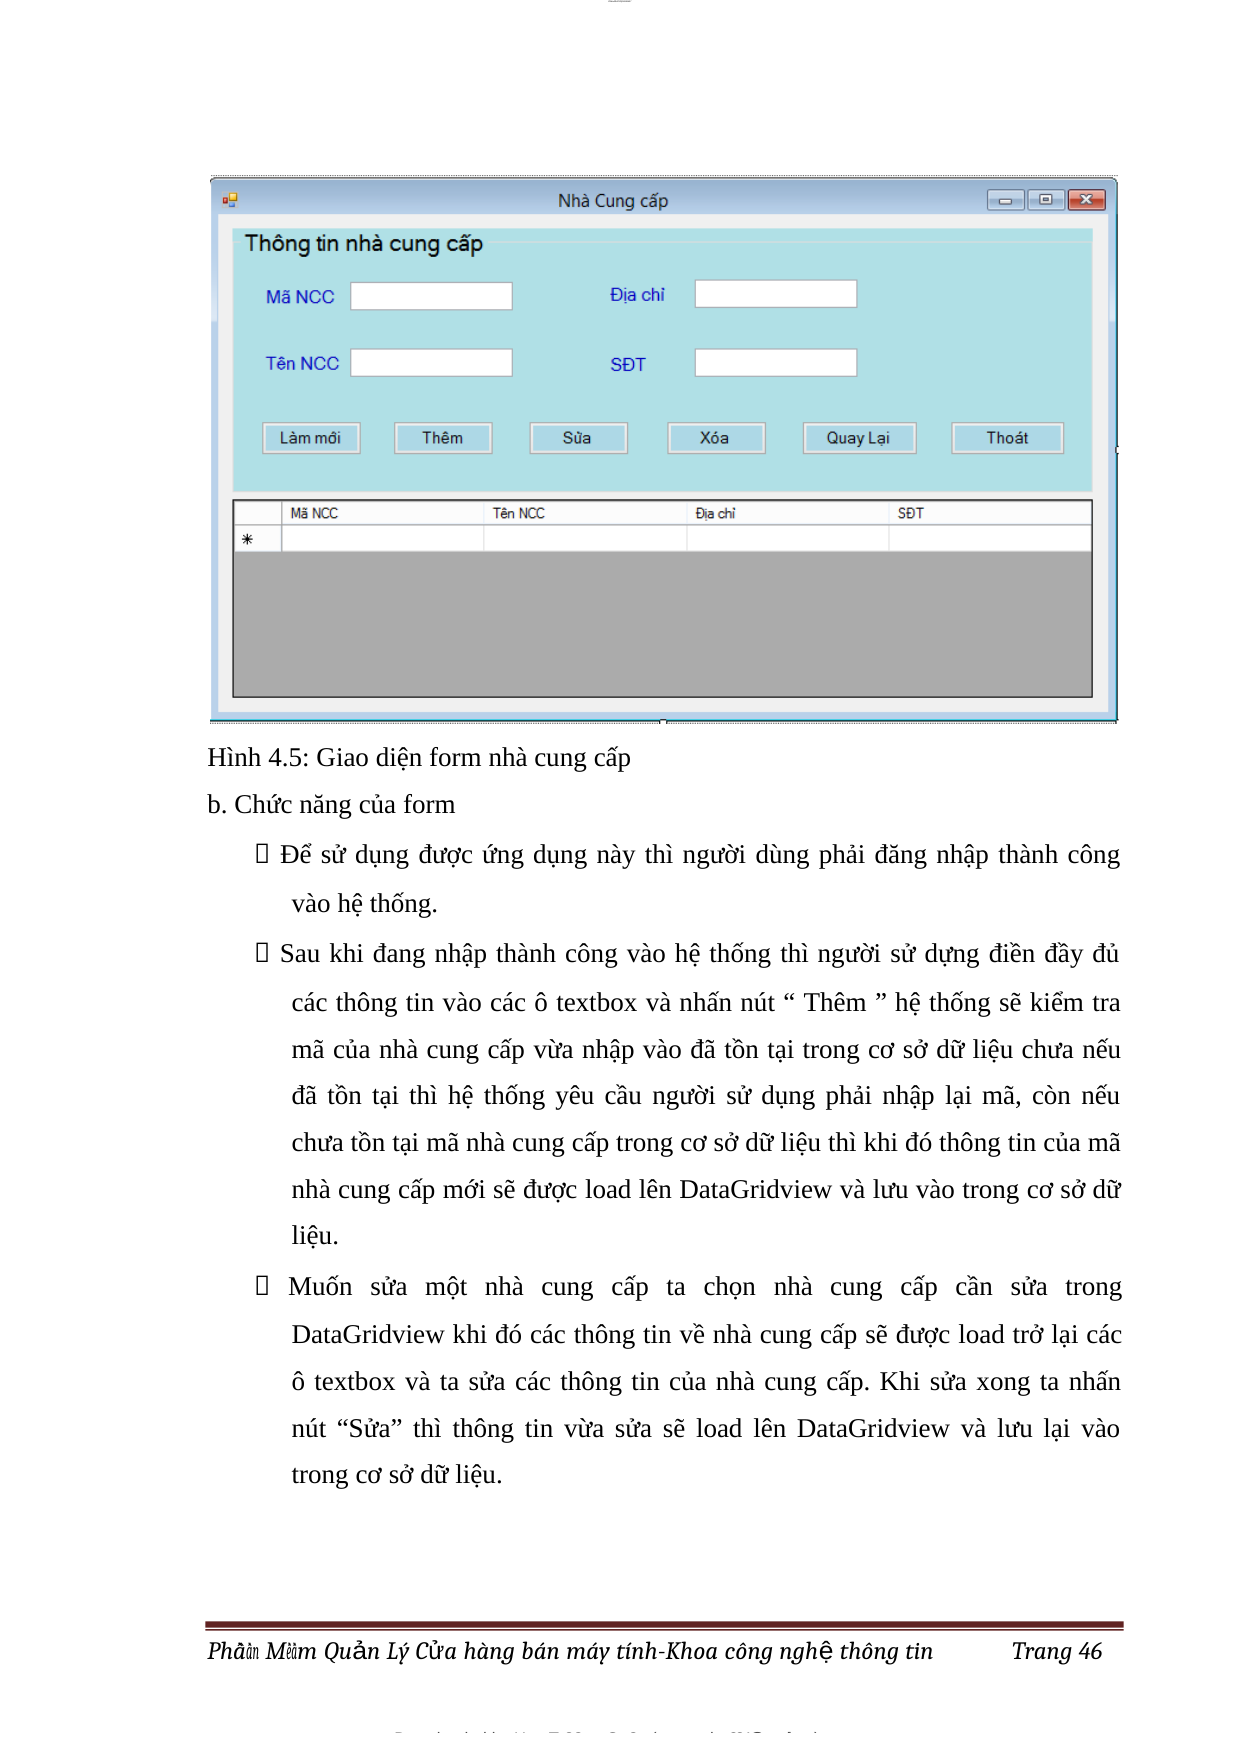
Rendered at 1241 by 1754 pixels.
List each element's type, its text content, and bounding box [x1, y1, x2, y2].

picture [210, 175, 1119, 724]
text  Để sử dụng được ứng dụng này thì người dùng phải đăng nhập thành công vào hệ thống. [254, 835, 1121, 918]
text Hình 4.5: Giao diện form nhà cung cấp [207, 741, 1223, 772]
text Phầần Mềầm Quản Lý Cửa hàng bán máy tính-Khoa công nghệ thông tin Trang 46 [207, 1624, 1223, 1666]
list Chức năng của form [207, 788, 1223, 819]
text  Sau khi đang nhập thành công vào hệ thống thì người sử dựng điền đầy đủ các thông tin vào các ô textbox và nhấn nút “ Thêm ” hệ thống sẽ kiểm tra mã của nhà cung cấp vừa nhập vào đã tồn tại trong cơ sở dữ liệu chưa nếu đã tồn tại thì hệ thống yêu cầu người sử dụng phải nhập lại mã, còn nếu chưa tồn tại mã nhà cung cấp trong cơ sở dữ liệu thì khi đó thông tin của mã nhà cung cấp mới sẽ được load lên DataGridview và lưu vào trong cơ sở dữ liệu. [254, 934, 1122, 1251]
text  Muốn sửa một nhà cung cấp ta chọn nhà cung cấp cần sửa trong DataGridview khi đó các thông tin về nhà cung cấp sẽ được load trở lại các ô textbox và ta sửa các thông tin của nhà cung cấp. Khi sửa xong ta nhấn nút “Sửa” thì thông tin vừa sửa sẽ load lên DataGridview và lưu lại vào trong cơ sở dữ liệu. [254, 1266, 1122, 1490]
